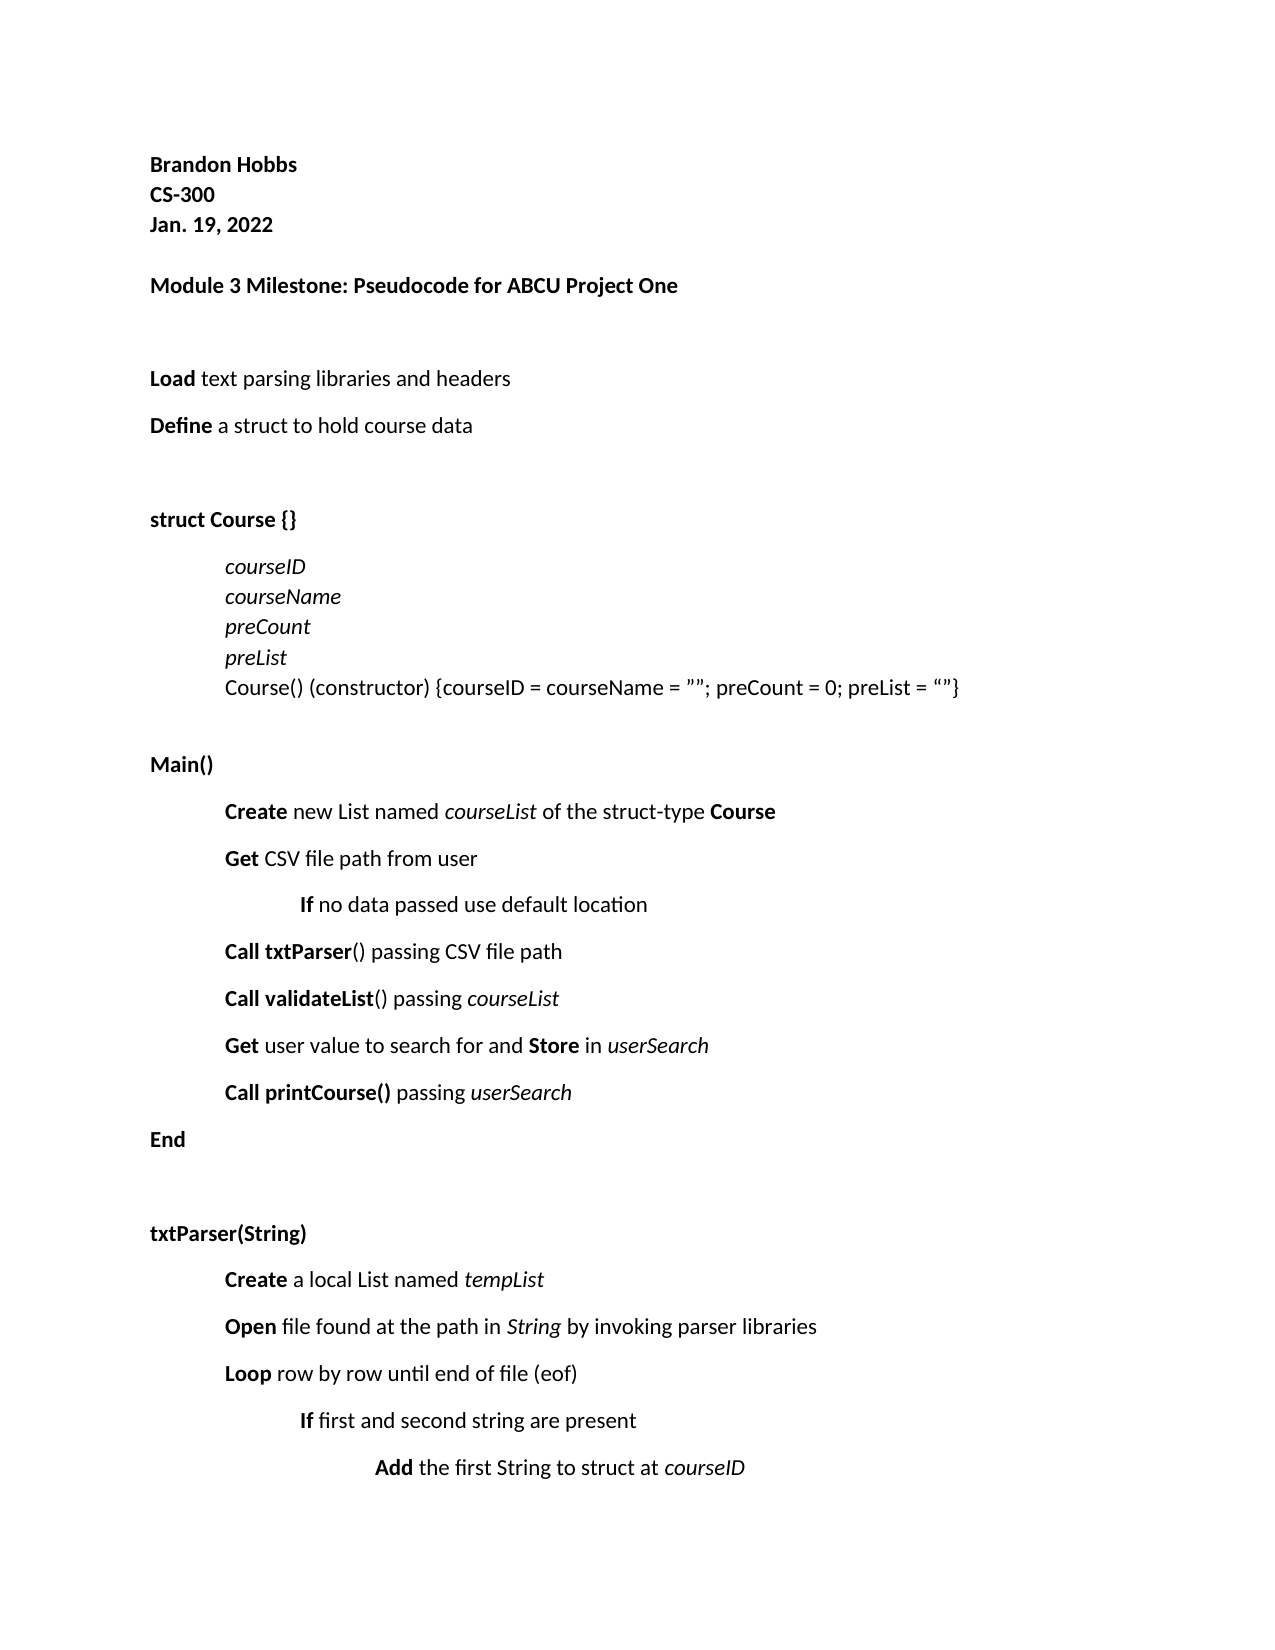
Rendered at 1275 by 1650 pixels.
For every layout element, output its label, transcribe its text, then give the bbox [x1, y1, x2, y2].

text CS-300 [150, 180, 1125, 208]
text Brandon Hobbs [150, 150, 1125, 178]
text Module 3 Milestone: Pseudocode for ABCU Project One [150, 271, 1125, 299]
text Define a struct to hold course data [150, 411, 1125, 439]
text Call txtParser() passing CSV file path [150, 937, 1125, 966]
text If first and second string are present [150, 1406, 1125, 1434]
text Add the first String to struct at courseID [150, 1453, 1125, 1481]
text Loop row by row until end of file (eof) [150, 1359, 1125, 1387]
text Call validateList() passing courseList [150, 984, 1125, 1012]
text Call printCourse() passing userSearch [150, 1078, 1125, 1106]
text If no data passed use default location [150, 891, 1125, 919]
text Create a local List named tempList [150, 1266, 1125, 1294]
text preList [150, 643, 1125, 671]
text Jan. 19, 2022 [150, 210, 1125, 238]
text preCount [150, 612, 1125, 641]
text Course() (constructor) {courseID = courseName = ””; preCount = 0; preList = “”} [150, 673, 1125, 701]
text courseName [150, 582, 1125, 610]
text Get user value to search for and Store in userSearch [150, 1031, 1125, 1059]
text Load text parsing libraries and headers [150, 364, 1125, 393]
text txtParser(String) [150, 1219, 1125, 1247]
text Create new List named courseList of the struct-type Course [150, 797, 1125, 825]
text Main() [150, 750, 1125, 778]
text Open file found at the path in String by invoking parser libraries [150, 1312, 1125, 1341]
text courseID [150, 552, 1125, 580]
text Get CSV file path from user [150, 844, 1125, 872]
text End [150, 1125, 1125, 1153]
text struct Course {} [150, 505, 1125, 533]
